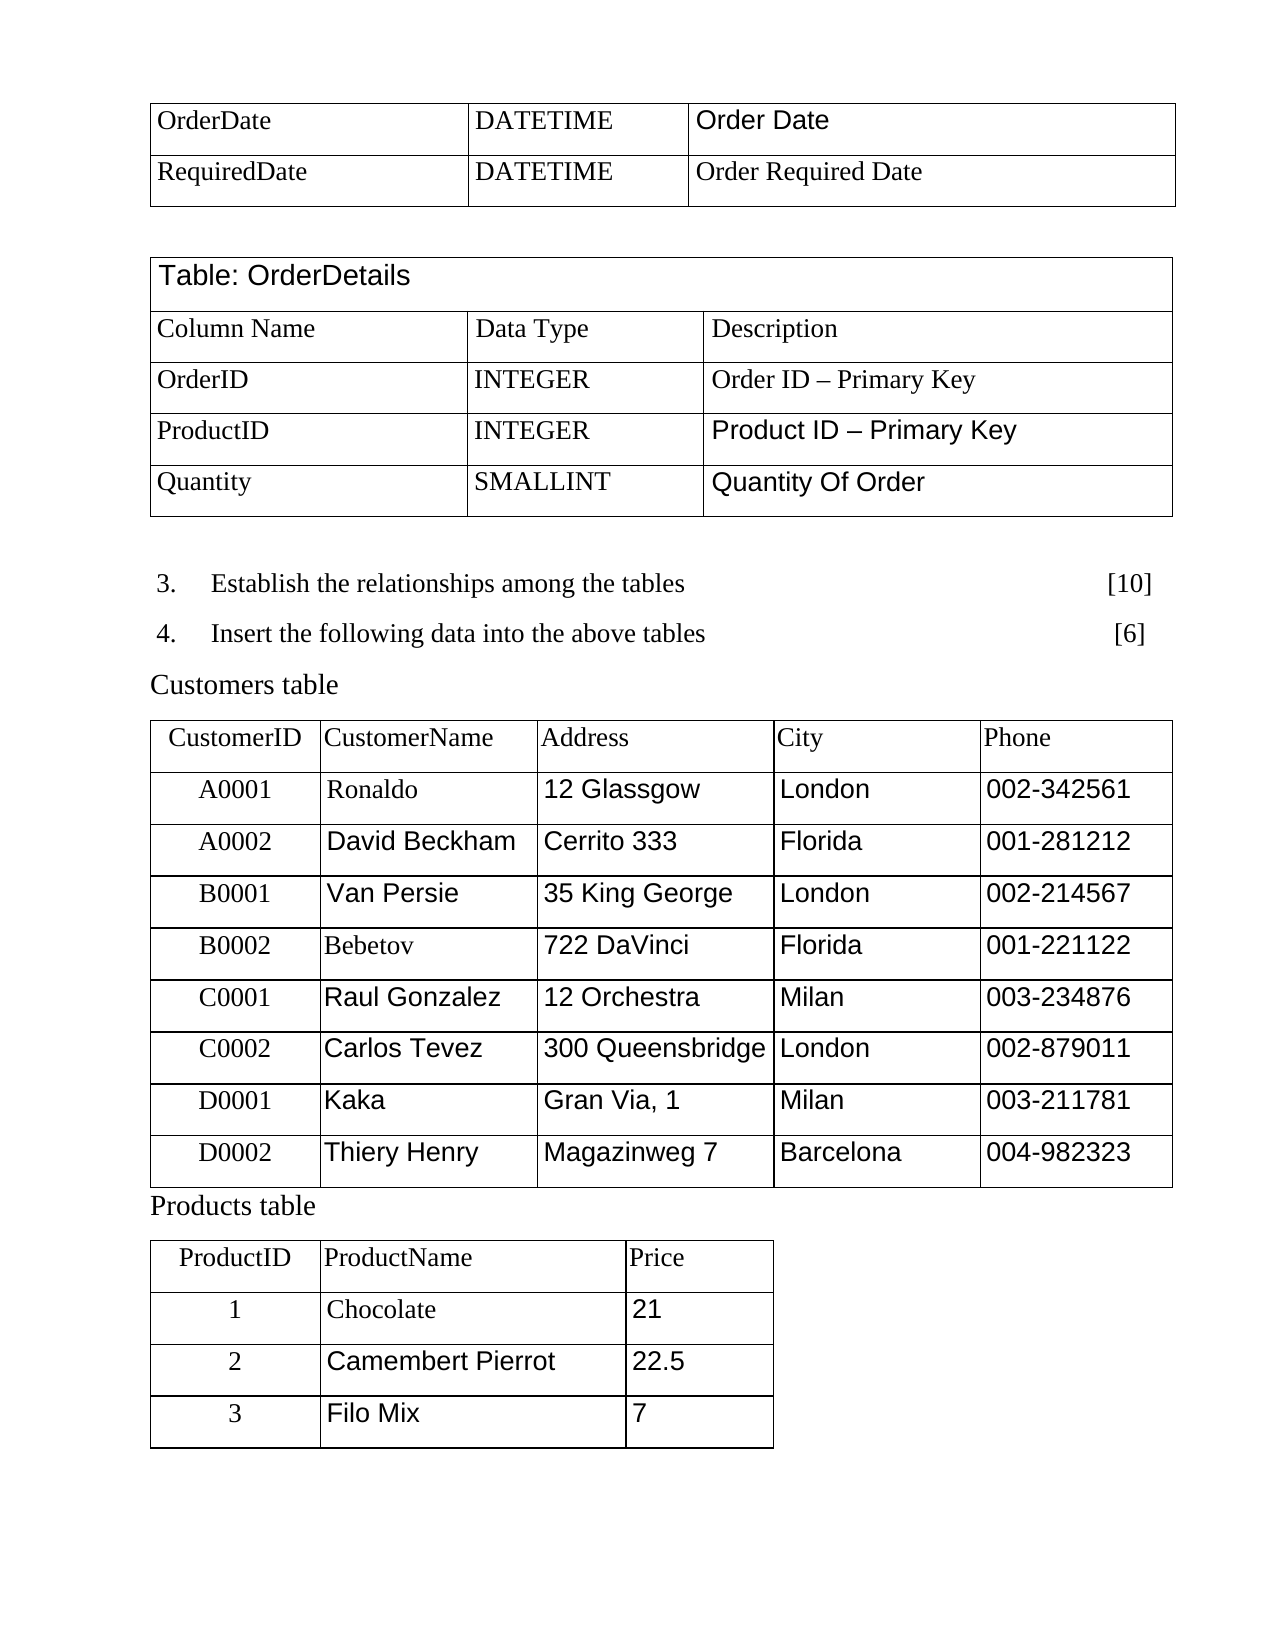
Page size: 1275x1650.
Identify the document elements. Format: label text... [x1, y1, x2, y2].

table_cell Description [704, 312, 1172, 362]
table_cell 722 DaVinci [538, 929, 773, 979]
table_cell London [775, 877, 980, 927]
table_cell 22.5 [627, 1345, 773, 1395]
table_cell 12 Orchestra [538, 981, 773, 1031]
table_cell Order Required Date [689, 156, 1175, 206]
table_cell 4. [150, 617, 204, 667]
table_cell Carlos Tevez [321, 1033, 537, 1083]
table_cell DATETIME [469, 156, 688, 206]
table_cell Cerrito 333 [538, 825, 773, 875]
table_cell 004-982323 [981, 1136, 1172, 1187]
table_cell D0002 [151, 1136, 320, 1187]
table_cell Milan [775, 1085, 980, 1135]
table_header ProductID [151, 1241, 320, 1292]
table_cell 7 [627, 1397, 773, 1447]
table_cell London [775, 1033, 980, 1083]
table_cell OrderID [151, 363, 467, 413]
table_cell 002-879011 [981, 1033, 1172, 1083]
table_cell A0001 [151, 773, 320, 823]
table_cell SMALLINT [468, 466, 703, 516]
table_header City [775, 721, 980, 772]
table_header Table: OrderDetails [151, 258, 1172, 311]
table_header ProductName [321, 1241, 625, 1292]
table_cell Magazinweg 7 [538, 1136, 773, 1187]
table_header 3. [150, 567, 204, 617]
table_cell 001-221122 [981, 929, 1172, 979]
table_cell 002-342561 [981, 773, 1172, 823]
table_cell Bebetov [321, 929, 537, 979]
table_cell INTEGER [468, 363, 703, 413]
table_cell Column Name [151, 312, 467, 362]
table_cell Chocolate [321, 1293, 625, 1343]
table_cell 35 King George [538, 877, 773, 927]
table_cell C0001 [151, 981, 320, 1031]
table_cell Florida [775, 929, 980, 979]
table_cell 001-281212 [981, 825, 1172, 875]
table_cell Raul Gonzalez [321, 981, 537, 1031]
table_cell Quantity [151, 466, 467, 516]
table_header [10] [1088, 567, 1172, 617]
table_cell Thiery Henry [321, 1136, 537, 1187]
table_cell 300 Queensbridge [538, 1033, 773, 1083]
table_cell Quantity Of Order [704, 466, 1172, 516]
table_cell [6] [1088, 617, 1172, 667]
table_cell Order ID – Primary Key [704, 363, 1172, 413]
table_cell OrderDate [151, 104, 468, 154]
table_cell Insert the following data into the above tables [204, 617, 1087, 667]
table_cell Gran Via, 1 [538, 1085, 773, 1135]
table_cell Product ID – Primary Key [704, 414, 1172, 464]
table_cell Order Date [689, 104, 1175, 154]
table_cell Kaka [321, 1085, 537, 1135]
table_cell RequiredDate [151, 156, 468, 206]
table_cell Van Persie [321, 877, 537, 927]
table_cell A0002 [151, 825, 320, 875]
table_header Establish the relationships among the tables [204, 567, 1087, 617]
table_cell B0002 [151, 929, 320, 979]
table_cell ProductID [151, 414, 467, 464]
table_cell 21 [627, 1293, 773, 1343]
table_cell David Beckham [321, 825, 537, 875]
table_cell 002-214567 [981, 877, 1172, 927]
table_cell London [775, 773, 980, 823]
table_cell Barcelona [775, 1136, 980, 1187]
table_cell Milan [775, 981, 980, 1031]
table_cell Filo Mix [321, 1397, 625, 1447]
table_header Price [627, 1241, 773, 1292]
table_cell Ronaldo [321, 773, 537, 823]
table_cell 12 Glassgow [538, 773, 773, 823]
table_header CustomerID [151, 721, 320, 772]
text Customers table [150, 667, 1125, 701]
table_cell C0002 [151, 1033, 320, 1083]
text Products table [150, 1188, 1125, 1221]
table_cell 1 [151, 1293, 320, 1343]
table_cell D0001 [151, 1085, 320, 1135]
table_cell 003-234876 [981, 981, 1172, 1031]
table_cell B0001 [151, 877, 320, 927]
table_cell Camembert Pierrot [321, 1345, 625, 1395]
table_cell 003-211781 [981, 1085, 1172, 1135]
table_header Address [538, 721, 773, 772]
table_cell 3 [151, 1397, 320, 1447]
table_cell Data Type [468, 312, 703, 362]
table_cell DATETIME [469, 104, 688, 154]
table_cell 2 [151, 1345, 320, 1395]
table_header CustomerName [321, 721, 537, 772]
table_cell Florida [775, 825, 980, 875]
table_header Phone [981, 721, 1172, 772]
table_cell INTEGER [468, 414, 703, 464]
